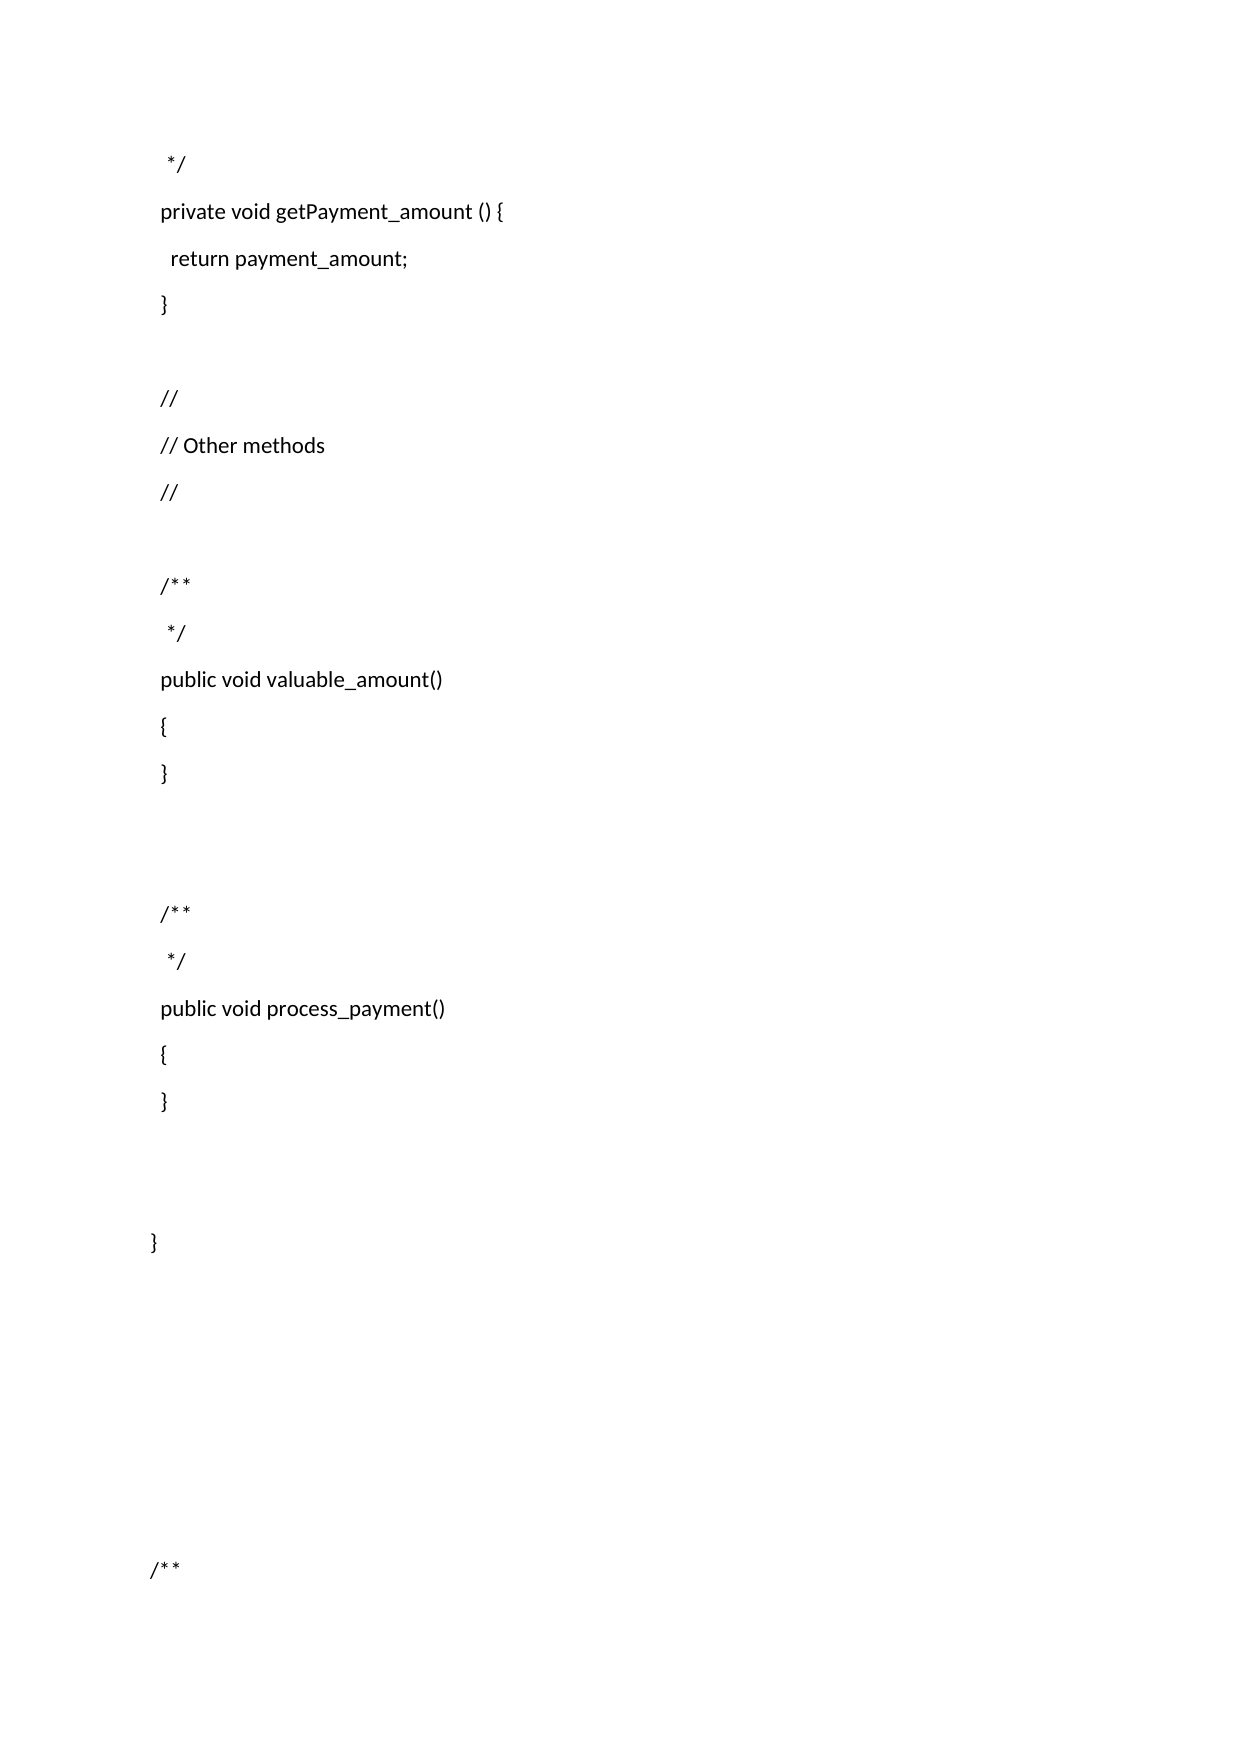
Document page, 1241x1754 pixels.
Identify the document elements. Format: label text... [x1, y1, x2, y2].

text } [150, 1228, 1090, 1256]
text return payment_amount; [150, 244, 1090, 272]
text // [150, 384, 1090, 412]
text } [150, 291, 1090, 319]
text // [150, 478, 1090, 506]
text private void getPayment_amount () { [150, 197, 1090, 225]
text /** [150, 1556, 1090, 1584]
text { [150, 1041, 1090, 1069]
text */ [150, 619, 1090, 647]
text */ [150, 947, 1090, 975]
text /** [150, 572, 1090, 600]
text */ [150, 150, 1090, 178]
text public void valuable_amount() [150, 666, 1090, 694]
text } [150, 759, 1090, 787]
text { [150, 712, 1090, 741]
text public void process_payment() [150, 994, 1090, 1022]
text /** [150, 900, 1090, 928]
text // Other methods [150, 431, 1090, 459]
text } [150, 1087, 1090, 1116]
